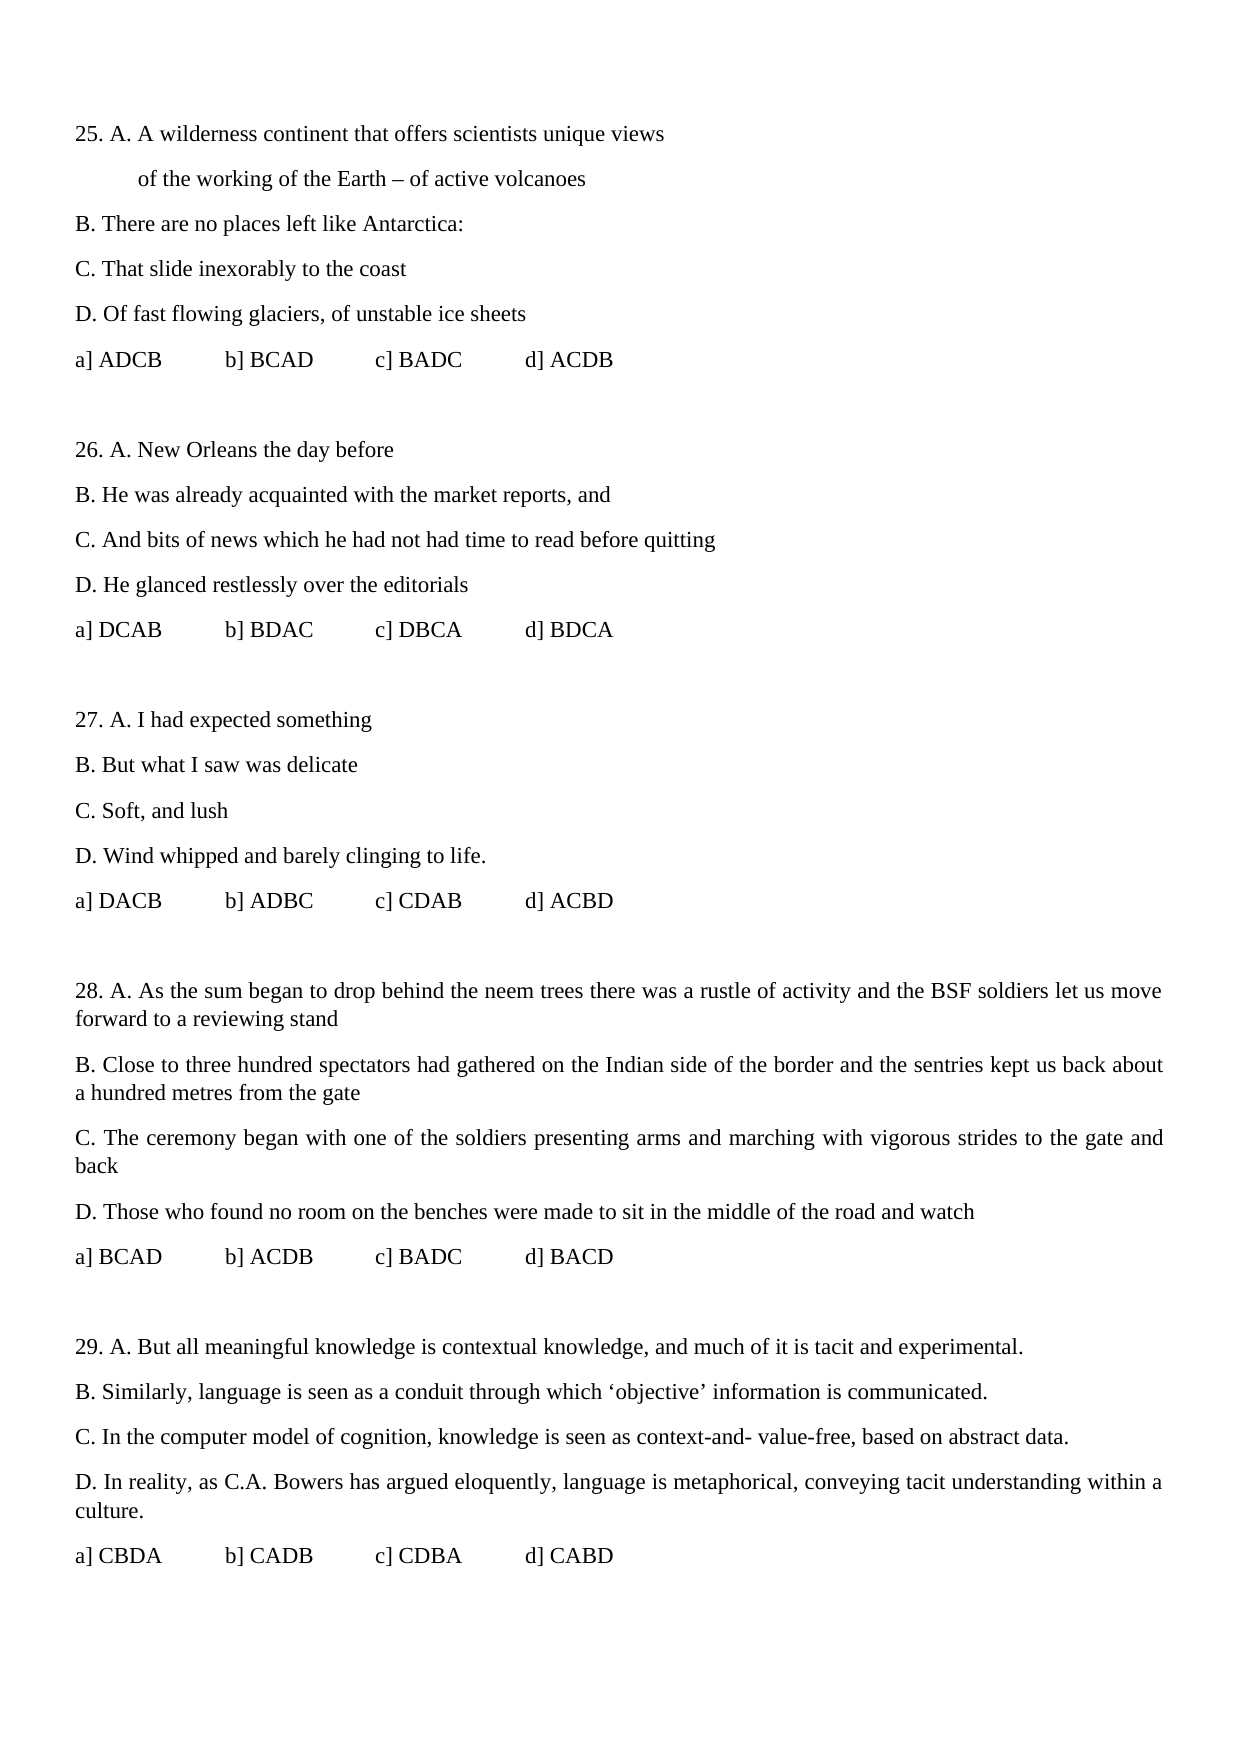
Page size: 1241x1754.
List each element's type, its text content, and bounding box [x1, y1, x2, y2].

text D. Wind whipped and barely clinging to life. [75, 842, 1165, 868]
text B. He was already acquainted with the market reports, and [75, 481, 1165, 507]
text 26. A. New Orleans the day before [75, 436, 1165, 462]
text a] DACB b] ADBC c] CDAB d] ACBD [75, 887, 1165, 913]
text D. He glanced restlessly over the editorials [75, 571, 1165, 597]
text 25. A. A wilderness continent that offers scientists unique views [75, 120, 1165, 146]
text a] CBDA b] CADB c] CDBA d] CABD [75, 1542, 1165, 1568]
text 29. A. But all meaningful knowledge is contextual knowledge, and much of it is tacit and experimental. [75, 1333, 1165, 1359]
text 27. A. I had expected something [75, 706, 1165, 733]
text B. Close to three hundred spectators had gathered on the Indian side of the border and the sentries kept us back about a hundred metres from the gate [75, 1051, 1165, 1105]
text B. There are no places left like Antarctica: [75, 210, 1165, 237]
text C. Soft, and lush [75, 797, 1165, 823]
text B. But what I saw was delicate [75, 752, 1165, 778]
text D. Of fast flowing glaciers, of unstable ice sheets [75, 301, 1165, 327]
text C. The ceremony began with one of the soldiers presenting arms and marching with vigorous strides to the gate and back [75, 1124, 1165, 1179]
text C. In the computer model of cognition, knowledge is seen as context-and- value-free, based on abstract data. [75, 1423, 1165, 1449]
text a] DCAB b] BDAC c] DBCA d] BDCA [75, 616, 1165, 643]
text a] ADCB b] BCAD c] BADC d] ACDB [75, 346, 1165, 372]
text D. Those who found no room on the benches were made to sit in the middle of the road and watch [75, 1198, 1165, 1224]
text 28. A. As the sum began to drop behind the neem trees there was a rustle of activity and the BSF soldiers let us move forward to a reviewing stand [75, 977, 1165, 1032]
text a] BCAD b] ACDB c] BADC d] BACD [75, 1243, 1165, 1269]
text D. In reality, as C.A. Bowers has argued eloquently, language is metaphorical, conveying tacit understanding within a culture. [75, 1468, 1165, 1523]
text B. Similarly, language is seen as a conduit through which ‘objective’ information is communicated. [75, 1378, 1165, 1404]
text C. And bits of news which he had not had time to read before quitting [75, 526, 1165, 552]
text C. That slide inexorably to the coast [75, 255, 1165, 282]
text of the working of the Earth – of active volcanoes [75, 165, 1165, 192]
